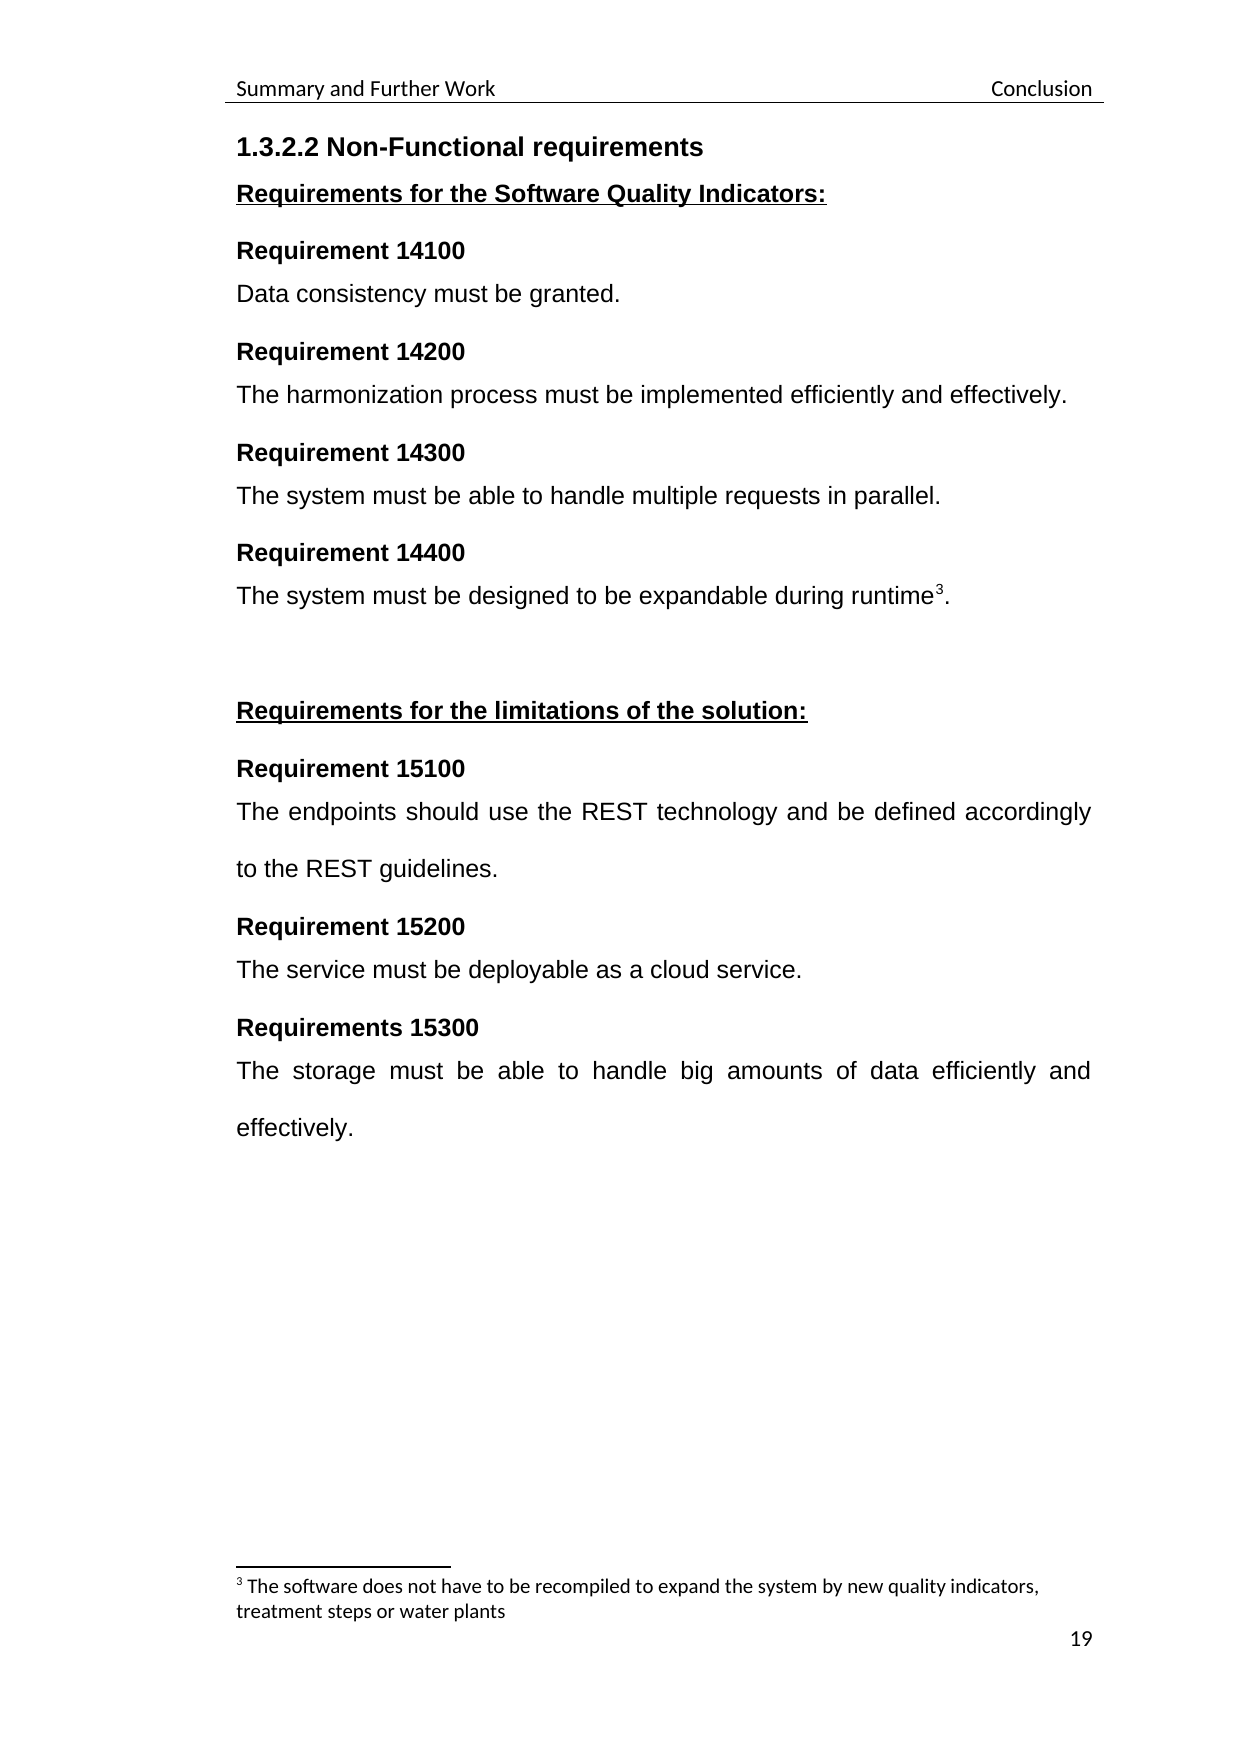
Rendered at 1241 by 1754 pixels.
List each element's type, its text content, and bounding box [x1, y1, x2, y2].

text The storage must be able to handle big amounts of data efficiently and effectively. [236, 1056, 1092, 1142]
text The service must be deployable as a cloud service. [236, 955, 1092, 984]
text Requirement 15200 [236, 912, 1092, 941]
text The harmonization process must be implemented efficiently and effectively. [236, 380, 1092, 409]
text Requirement 14200 [236, 337, 1092, 366]
text Requirement 15100 [236, 754, 1092, 782]
text Requirements for the limitations of the solution: [236, 696, 1092, 725]
text Requirements for the Software Quality Indicators: [236, 179, 1092, 207]
text Requirement 14300 [236, 437, 1092, 466]
text Requirement 14100 [236, 236, 1092, 265]
text The system must be able to handle multiple requests in parallel. [236, 481, 1092, 509]
text Requirements 15300 [236, 1012, 1092, 1041]
text Requirement 14400 [236, 538, 1092, 567]
text The system must be designed to be expandable during runtime. [236, 581, 1092, 610]
text The endpoints should use the REST technology and be defined accordingly to the REST guidelines. [236, 797, 1092, 883]
text Non-Functional requirements [236, 131, 1092, 162]
text Data consistency must be granted. [236, 279, 1092, 308]
